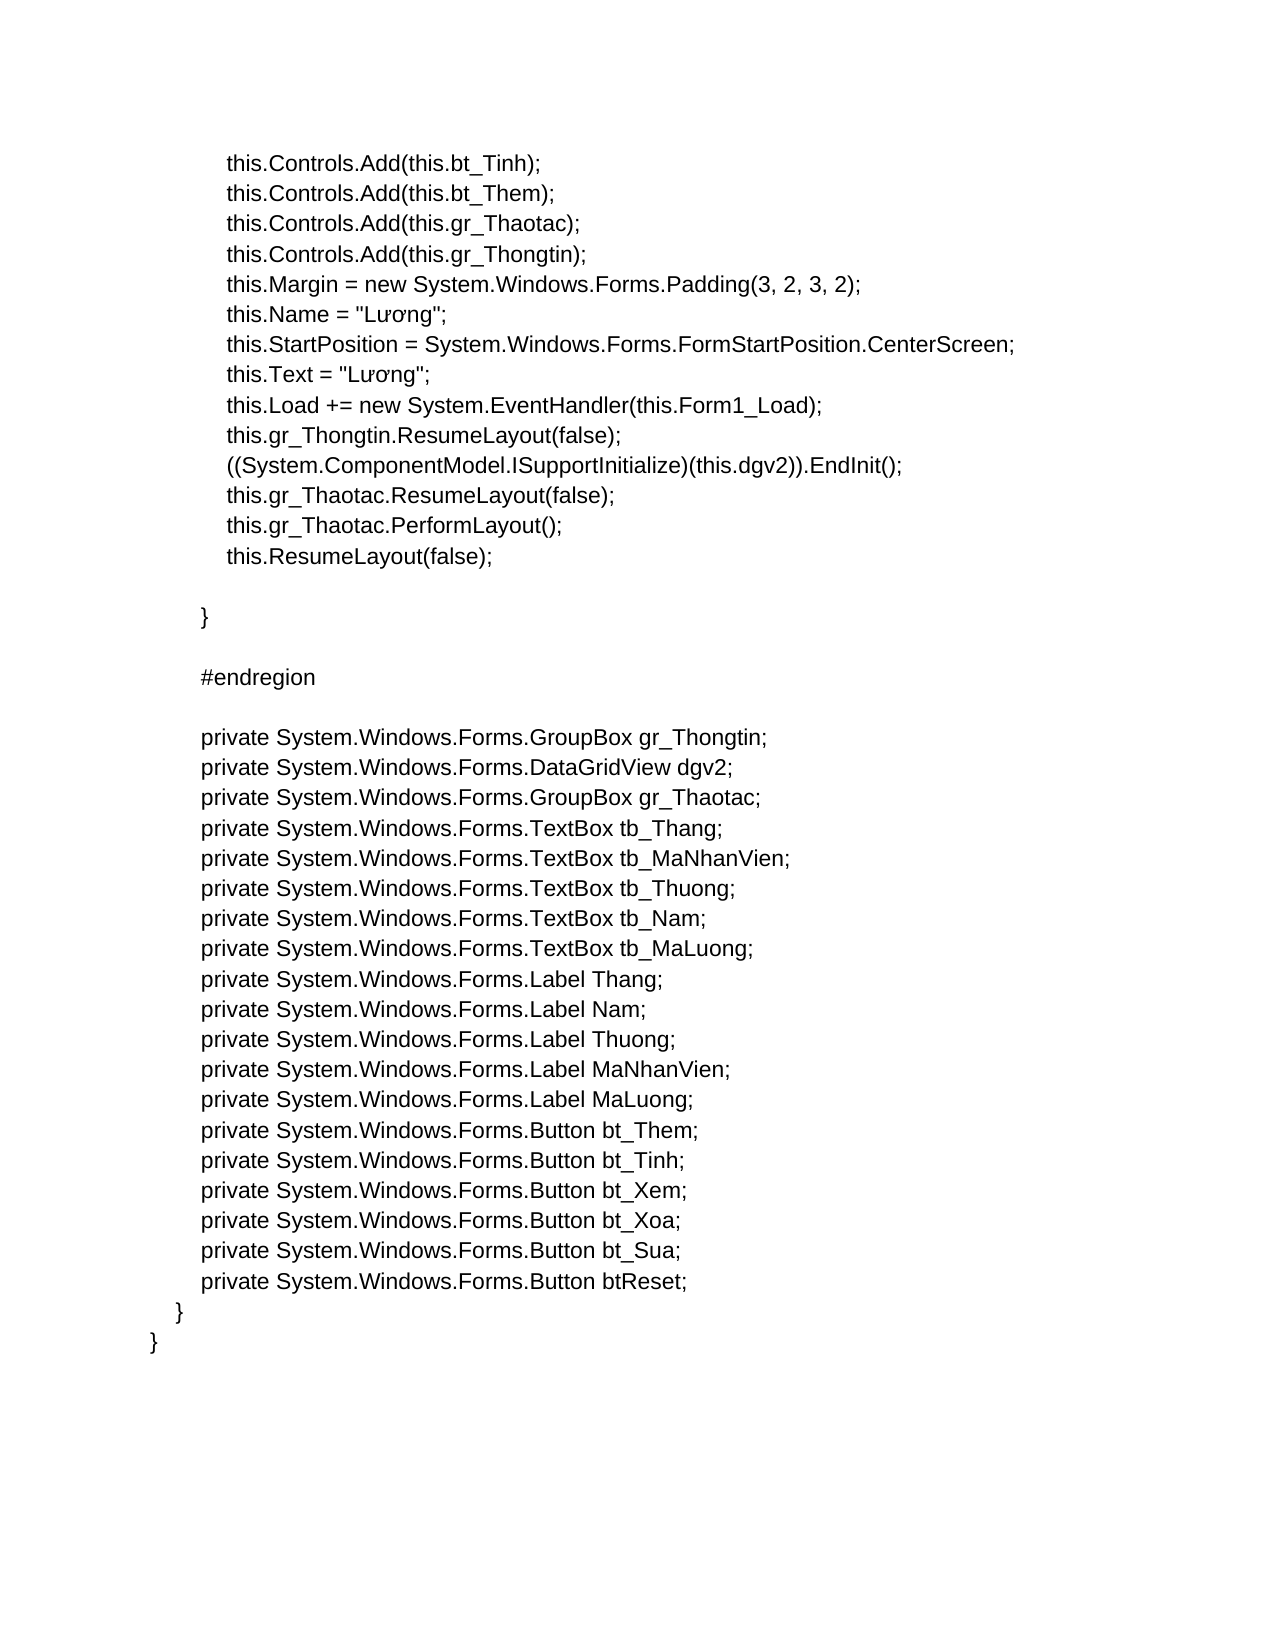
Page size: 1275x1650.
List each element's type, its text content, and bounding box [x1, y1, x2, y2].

text private System.Windows.Forms.Label Thang; [150, 966, 1125, 992]
text private System.Windows.Forms.TextBox tb_Thuong; [150, 875, 1125, 901]
text this.gr_Thaotac.PerformLayout(); [150, 512, 1125, 539]
text } [150, 1328, 1125, 1354]
text this.Controls.Add(this.bt_Tinh); [150, 150, 1125, 176]
text private System.Windows.Forms.TextBox tb_Nam; [150, 905, 1125, 932]
text } [150, 1298, 1125, 1324]
text private System.Windows.Forms.Label Thuong; [150, 1026, 1125, 1052]
text ((System.ComponentModel.ISupportInitialize)(this.dgv2)).EndInit(); [150, 452, 1125, 478]
text private System.Windows.Forms.TextBox tb_Thang; [150, 814, 1125, 841]
text #endregion [150, 663, 1125, 690]
text this.Controls.Add(this.gr_Thongtin); [150, 241, 1125, 267]
text private System.Windows.Forms.TextBox tb_MaLuong; [150, 935, 1125, 962]
text this.Controls.Add(this.bt_Them); [150, 180, 1125, 207]
text this.Name = "Lương"; [150, 301, 1125, 327]
text private System.Windows.Forms.Button bt_Them; [150, 1117, 1125, 1143]
text this.gr_Thaotac.ResumeLayout(false); [150, 482, 1125, 509]
text private System.Windows.Forms.Button bt_Tinh; [150, 1147, 1125, 1173]
text private System.Windows.Forms.GroupBox gr_Thongtin; [150, 724, 1125, 750]
text private System.Windows.Forms.DataGridView dgv2; [150, 754, 1125, 781]
text this.gr_Thongtin.ResumeLayout(false); [150, 422, 1125, 448]
text this.ResumeLayout(false); [150, 543, 1125, 569]
text private System.Windows.Forms.Button bt_Sua; [150, 1237, 1125, 1264]
text this.Text = "Lương"; [150, 361, 1125, 388]
text this.Controls.Add(this.gr_Thaotac); [150, 210, 1125, 237]
text private System.Windows.Forms.GroupBox gr_Thaotac; [150, 784, 1125, 811]
text private System.Windows.Forms.Button btReset; [150, 1268, 1125, 1294]
text private System.Windows.Forms.Label MaNhanVien; [150, 1056, 1125, 1083]
text private System.Windows.Forms.Label MaLuong; [150, 1086, 1125, 1113]
text this.Margin = new System.Windows.Forms.Padding(3, 2, 3, 2); [150, 271, 1125, 297]
text private System.Windows.Forms.Button bt_Xem; [150, 1177, 1125, 1203]
text this.Load += new System.EventHandler(this.Form1_Load); [150, 392, 1125, 418]
text } [150, 603, 1125, 629]
text private System.Windows.Forms.Button bt_Xoa; [150, 1207, 1125, 1234]
text this.StartPosition = System.Windows.Forms.FormStartPosition.CenterScreen; [150, 331, 1125, 358]
text private System.Windows.Forms.TextBox tb_MaNhanVien; [150, 845, 1125, 871]
text private System.Windows.Forms.Label Nam; [150, 996, 1125, 1022]
